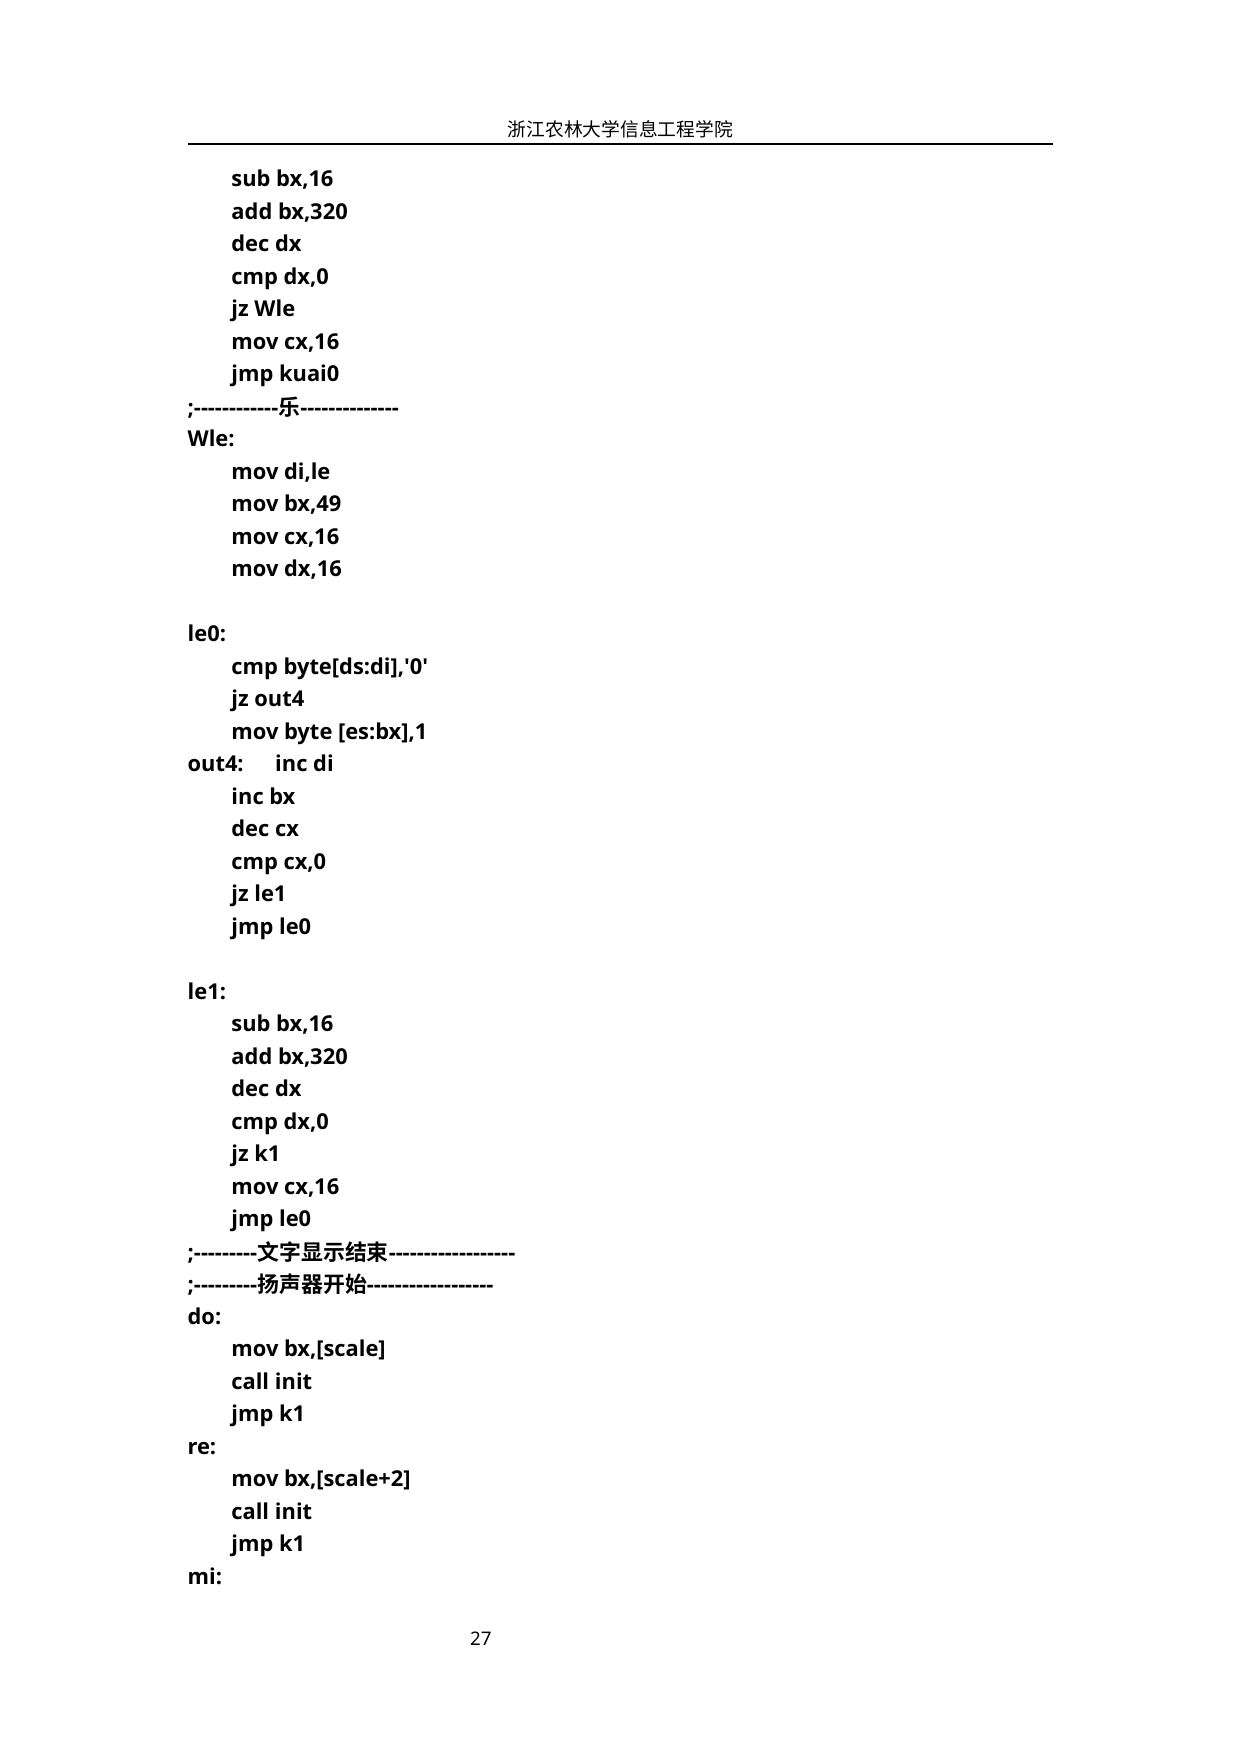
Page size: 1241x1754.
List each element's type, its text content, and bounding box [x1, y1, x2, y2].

text jmp le0 [187, 1202, 1053, 1234]
text jz le1 [187, 877, 1053, 909]
text cmp dx,0 [187, 259, 1053, 292]
text sub bx,16 [187, 1007, 1053, 1039]
text dec dx [187, 227, 1053, 259]
text ;------------乐-------------- [187, 389, 1053, 422]
text jmp k1 [187, 1527, 1053, 1559]
text mi: [187, 1559, 1053, 1592]
text call init [187, 1364, 1053, 1397]
text dec dx [187, 1072, 1053, 1104]
text mov bx,[scale+2] [187, 1462, 1053, 1494]
text mov dx,16 [187, 552, 1053, 584]
text mov bx,[scale] [187, 1332, 1053, 1364]
text le0: [187, 617, 1053, 649]
text sub bx,16 [187, 162, 1053, 194]
text add bx,320 [187, 194, 1053, 227]
text jmp k1 [187, 1397, 1053, 1429]
text jz out4 [187, 682, 1053, 714]
text re: [187, 1429, 1053, 1462]
text mov byte [es:bx],1 [187, 714, 1053, 747]
text mov cx,16 [187, 324, 1053, 357]
text mov cx,16 [187, 519, 1053, 552]
text ;---------扬声器开始------------------ [187, 1267, 1053, 1299]
text call init [187, 1494, 1053, 1527]
text mov bx,49 [187, 487, 1053, 519]
text add bx,320 [187, 1039, 1053, 1072]
text cmp dx,0 [187, 1104, 1053, 1137]
text Wle: [187, 422, 1053, 454]
text jz k1 [187, 1137, 1053, 1169]
text inc bx [187, 779, 1053, 812]
text mov di,le [187, 454, 1053, 487]
text jmp le0 [187, 909, 1053, 942]
text dec cx [187, 812, 1053, 844]
text ;---------文字显示结束------------------ [187, 1234, 1053, 1267]
text jz Wle [187, 292, 1053, 324]
text jmp kuai0 [187, 357, 1053, 389]
text mov cx,16 [187, 1169, 1053, 1202]
text cmp byte[ds:di],'0' [187, 649, 1053, 682]
text le1: [187, 974, 1053, 1007]
text cmp cx,0 [187, 844, 1053, 877]
text out4: inc di [187, 747, 1053, 779]
text do: [187, 1299, 1053, 1332]
